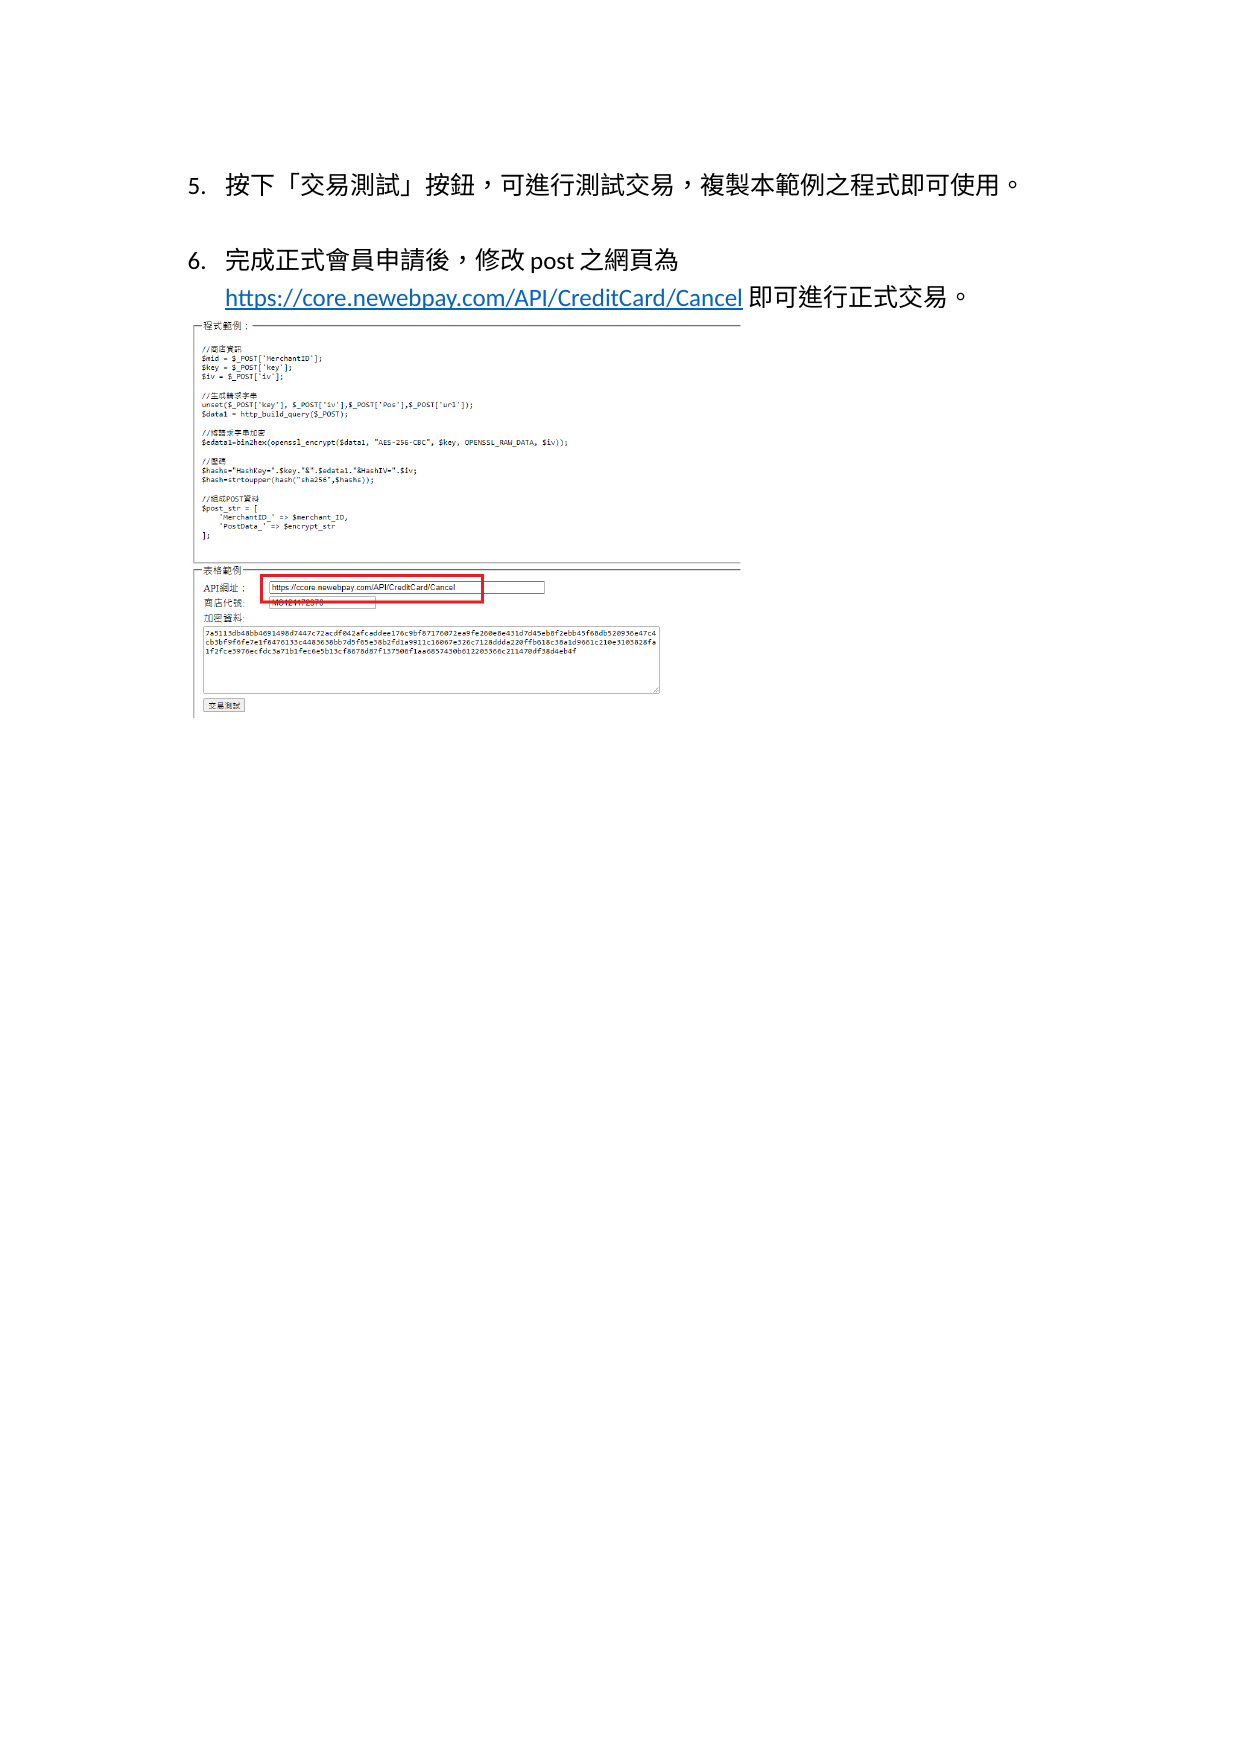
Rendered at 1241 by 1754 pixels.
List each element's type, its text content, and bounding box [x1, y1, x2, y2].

list 完成正式會員申請後，修改post之網頁為 https://core.newebpay.com/API/CreditCard/Cancel 即可進行正式交易。 [187, 239, 1053, 314]
picture [187, 314, 741, 718]
list 按下「交易測試」按鈕，可進行測試交易，複製本範例之程式即可使用。 [187, 164, 1053, 202]
